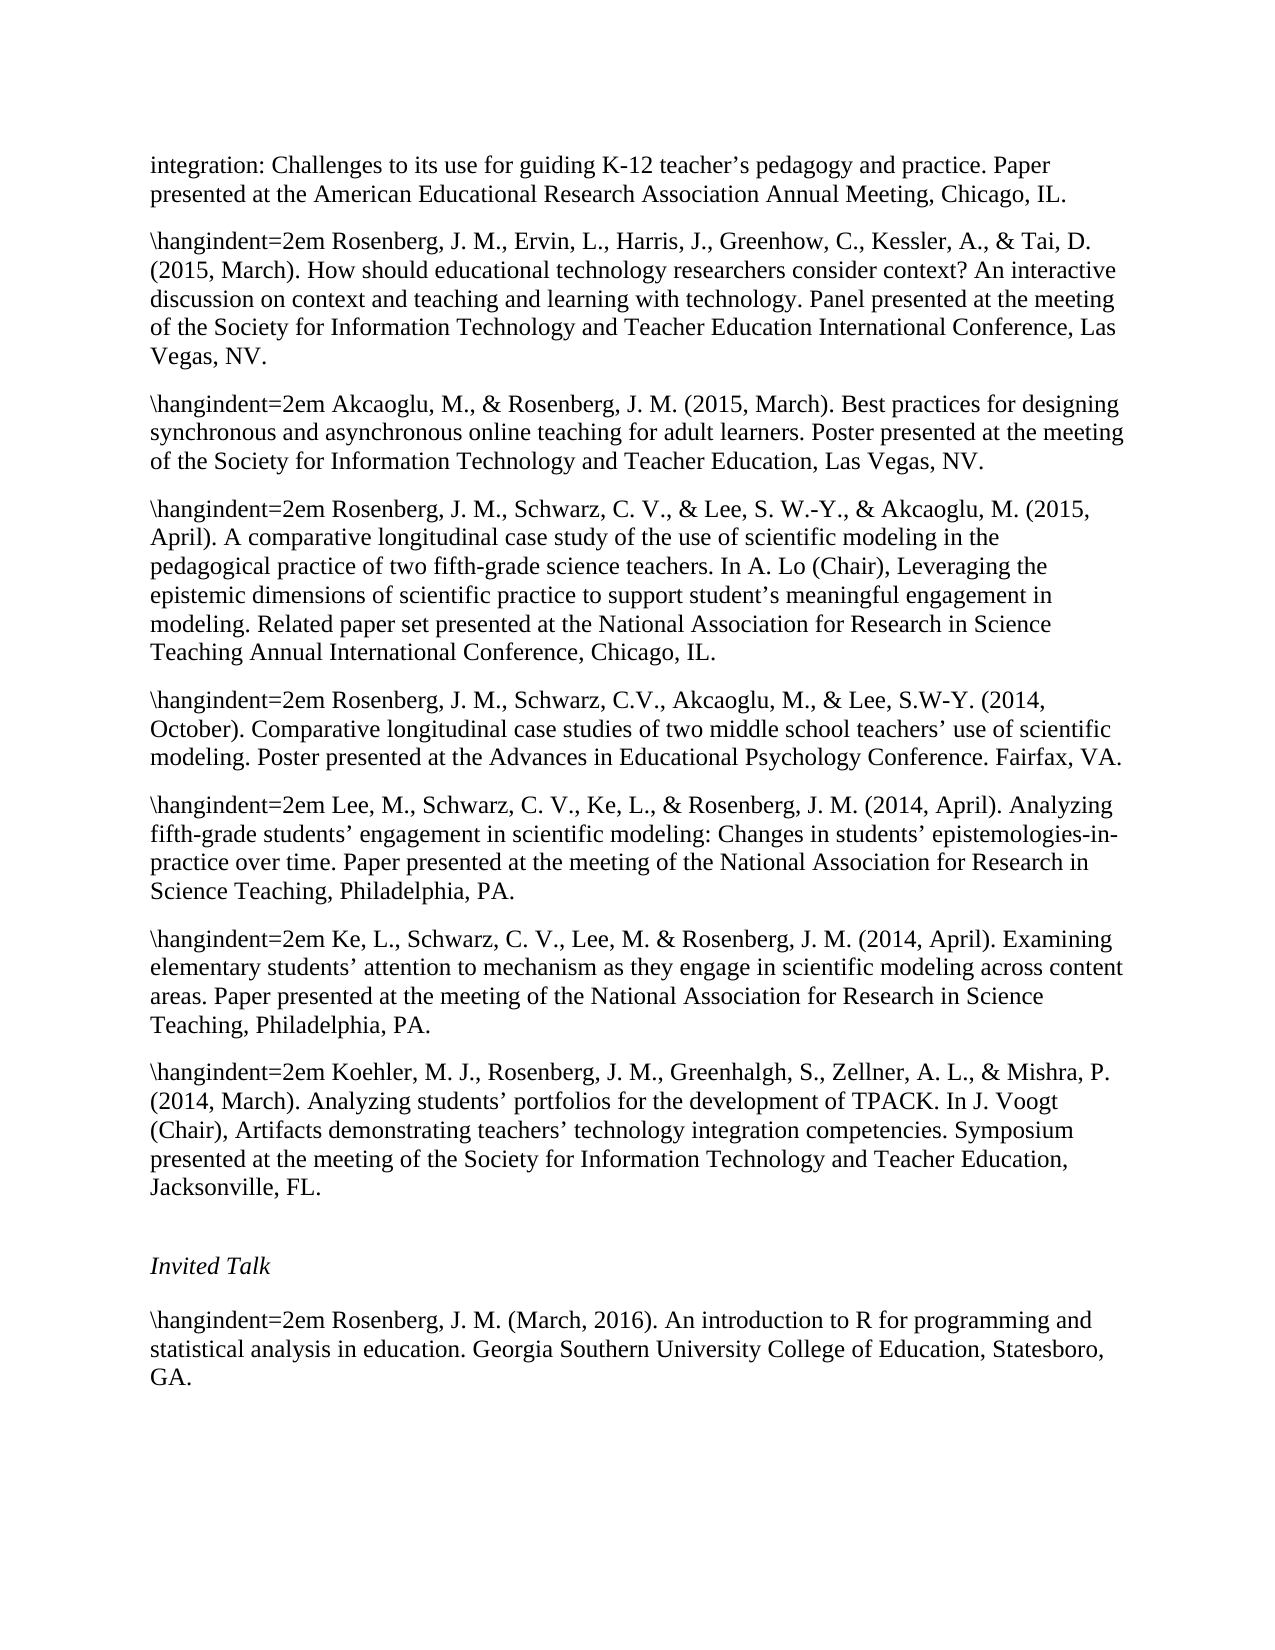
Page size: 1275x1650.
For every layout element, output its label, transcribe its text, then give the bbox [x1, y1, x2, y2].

text \hangindent=2em Ke, L., Schwarz, C. V., Lee, M. & Rosenberg, J. M. (2014, April). Examining elementary students’ attention to mechanism as they engage in scientific modeling across content areas. Paper presented at the meeting of the National Association for Research in Science Teaching, Philadelphia, PA. [150, 924, 1125, 1039]
subtitle Invited Talk [150, 1251, 1125, 1280]
text \hangindent=2em Rosenberg, J. M., Schwarz, C. V., & Lee, S. W.-Y., & Akcaoglu, M. (2015, April). A comparative longitudinal case study of the use of scientific modeling in the pedagogical practice of two fifth-grade science teachers. In A. Lo (Chair), Leveraging the epistemic dimensions of scientific practice to support student’s meaningful engagement in modeling. Related paper set presented at the National Association for Research in Science Teaching Annual International Conference, Chicago, IL. [150, 494, 1125, 666]
text \hangindent=2em Akcaoglu, M., & Rosenberg, J. M. (2015, March). Best practices for designing synchronous and asynchronous online teaching for adult learners. Poster presented at the meeting of the Society for Information Technology and Teacher Education, Las Vegas, NV. [150, 389, 1125, 475]
text \hangindent=2em Koehler, M. J., Rosenberg, J. M., Greenhalgh, S., Zellner, A. L., & Mishra, P. (2014, March). Analyzing students’ portfolios for the development of TPACK. In J. Voogt (Chair), Artifacts demonstrating teachers’ technology integration competencies. Symposium presented at the meeting of the Society for Information Technology and Teacher Education, Jacksonville, FL. [150, 1057, 1125, 1201]
text \hangindent=2em Lee, M., Schwarz, C. V., Ke, L., & Rosenberg, J. M. (2014, April). Analyzing fifth-grade students’ engagement in scientific modeling: Changes in students’ epistemologies-in-practice over time. Paper presented at the meeting of the National Association for Research in Science Teaching, Philadelphia, PA. [150, 790, 1125, 905]
text \hangindent=2em Rosenberg, J. M., Ervin, L., Harris, J., Greenhow, C., Kessler, A., & Tai, D. (2015, March). How should educational technology researchers consider context? An interactive discussion on context and teaching and learning with technology. Panel presented at the meeting of the Society for Information Technology and Teacher Education International Conference, Las Vegas, NV. [150, 226, 1125, 370]
text \hangindent=2em Rosenberg, J. M., Schwarz, C.V., Akcaoglu, M., & Lee, S.W-Y. (2014, October). Comparative longitudinal case studies of two middle school teachers’ use of scientific modeling. Poster presented at the Advances in Educational Psychology Conference. Fairfax, VA. [150, 685, 1125, 771]
